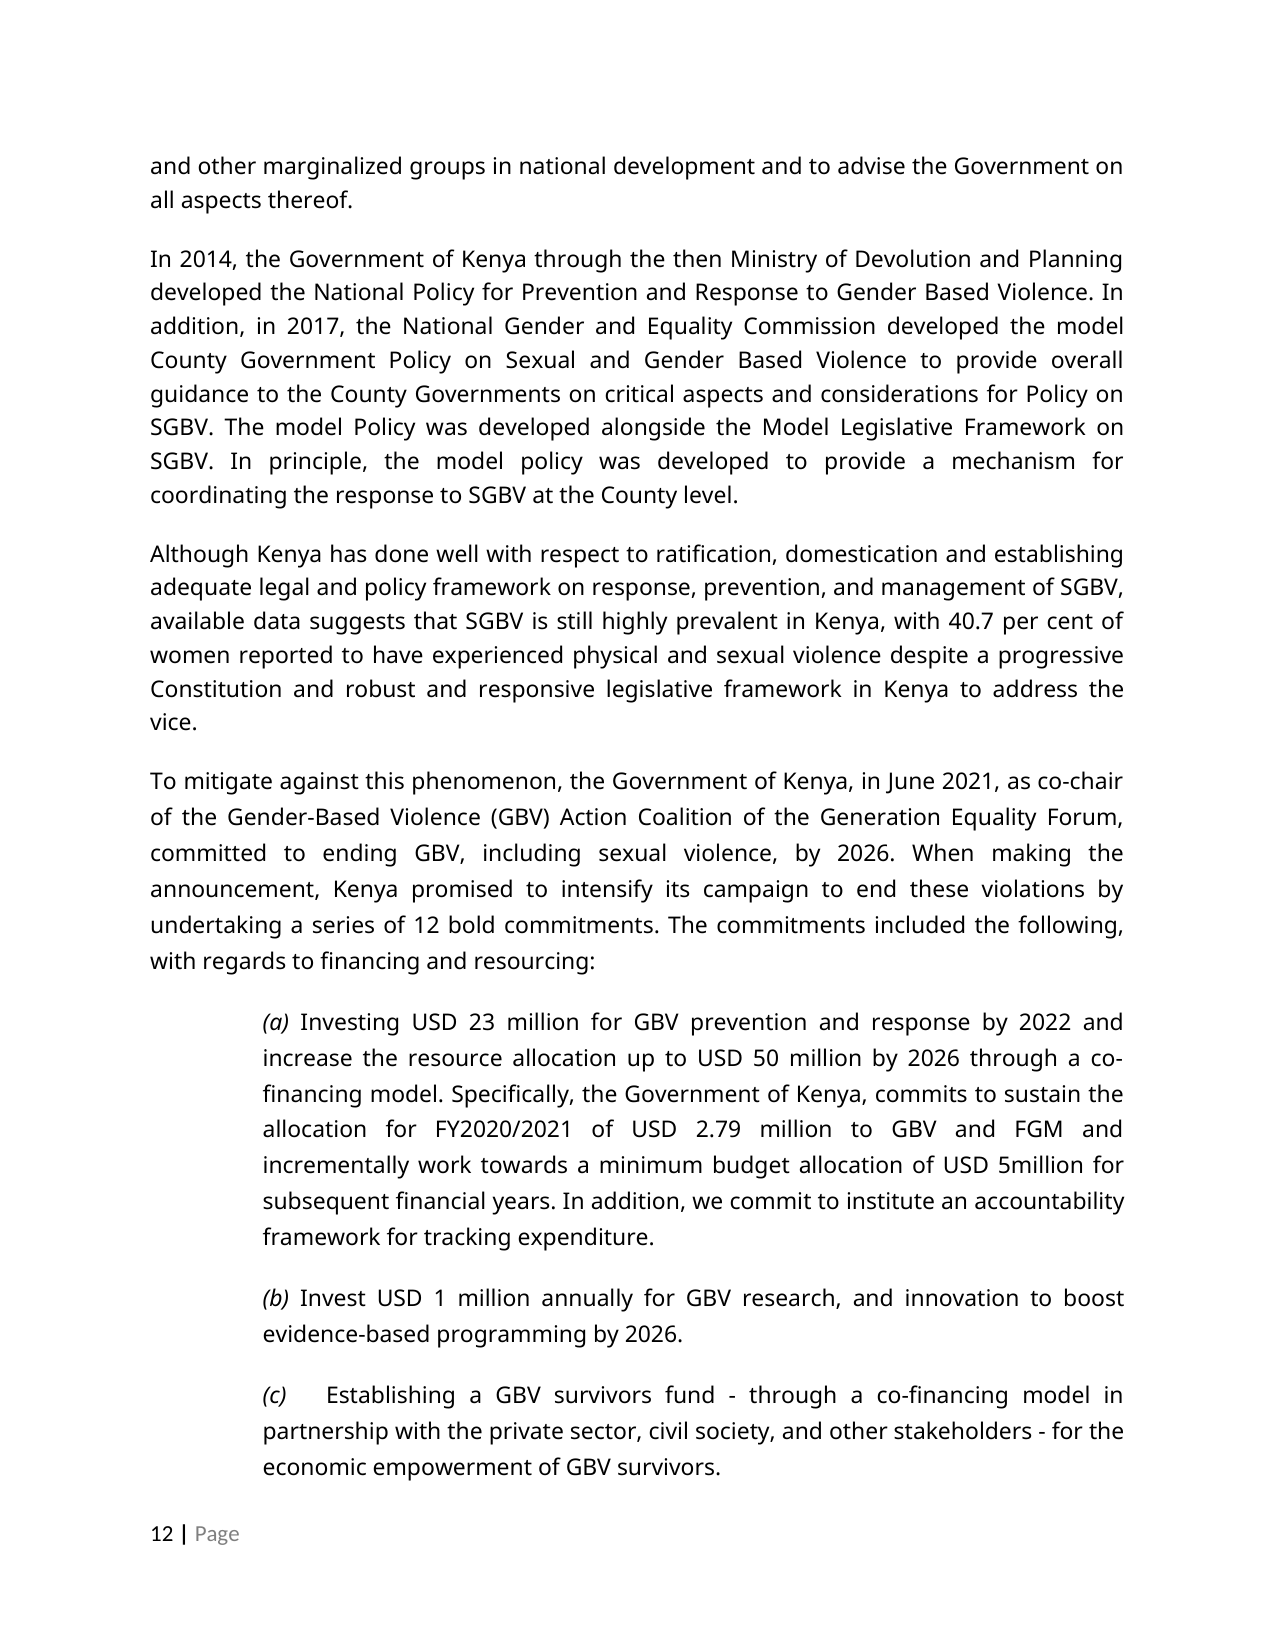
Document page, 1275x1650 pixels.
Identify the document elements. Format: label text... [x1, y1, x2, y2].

text (c) Establishing a GBV survivors fund - through a co-financing model in partnership with the private sector, civil society, and other stakeholders - for the economic empowerment of GBV survivors. [262, 1379, 1125, 1482]
text (b) Invest USD 1 million annually for GBV research, and innovation to boost evidence-based programming by 2026. [262, 1282, 1125, 1349]
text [150, 150, 1125, 215]
text In 2014, the Government of Kenya through the then Ministry of Devolution and Planning developed the National Policy for Prevention and Response to Gender Based Violence. In addition, in 2017, the National Gender and Equality Commission developed the model County Government Policy on Sexual and Gender Based Violence to provide overall guidance to the County Governments on critical aspects and considerations for Policy on SGBV. The model Policy was developed alongside the Model Legislative Framework on SGBV. In principle, the model policy was developed to provide a mechanism for coordinating the response to SGBV at the County level. [150, 242, 1125, 510]
text (a) Investing USD 23 million for GBV prevention and response by 2022 and increase the resource allocation up to USD 50 million by 2026 through a co-financing model. Specifically, the Government of Kenya, commits to sustain the allocation for FY2020/2021 of USD 2.79 million to GBV and FGM and incrementally work towards a minimum budget allocation of USD 5million for subsequent financial years. In addition, we commit to institute an accountability framework for tracking expenditure. [262, 1006, 1125, 1252]
text To mitigate against this phenomenon, the Government of Kenya, in June 2021, as co-chair of the Gender-Based Violence (GBV) Action Coalition of the Generation Equality Forum, committed to ending GBV, including sexual violence, by 2026. When making the announcement, Kenya promised to intensify its campaign to end these violations by undertaking a series of 12 bold commitments. The commitments included the following, with regards to financing and resourcing: [150, 765, 1125, 976]
text Although Kenya has done well with respect to ratification, domestication and establishing adequate legal and policy framework on response, prevention, and management of SGBV, available data suggests that SGBV is still highly prevalent in Kenya, with 40.7 per cent of women reported to have experienced physical and sexual violence despite a progressive Constitution and robust and responsive legislative framework in Kenya to address the vice. [150, 537, 1125, 737]
